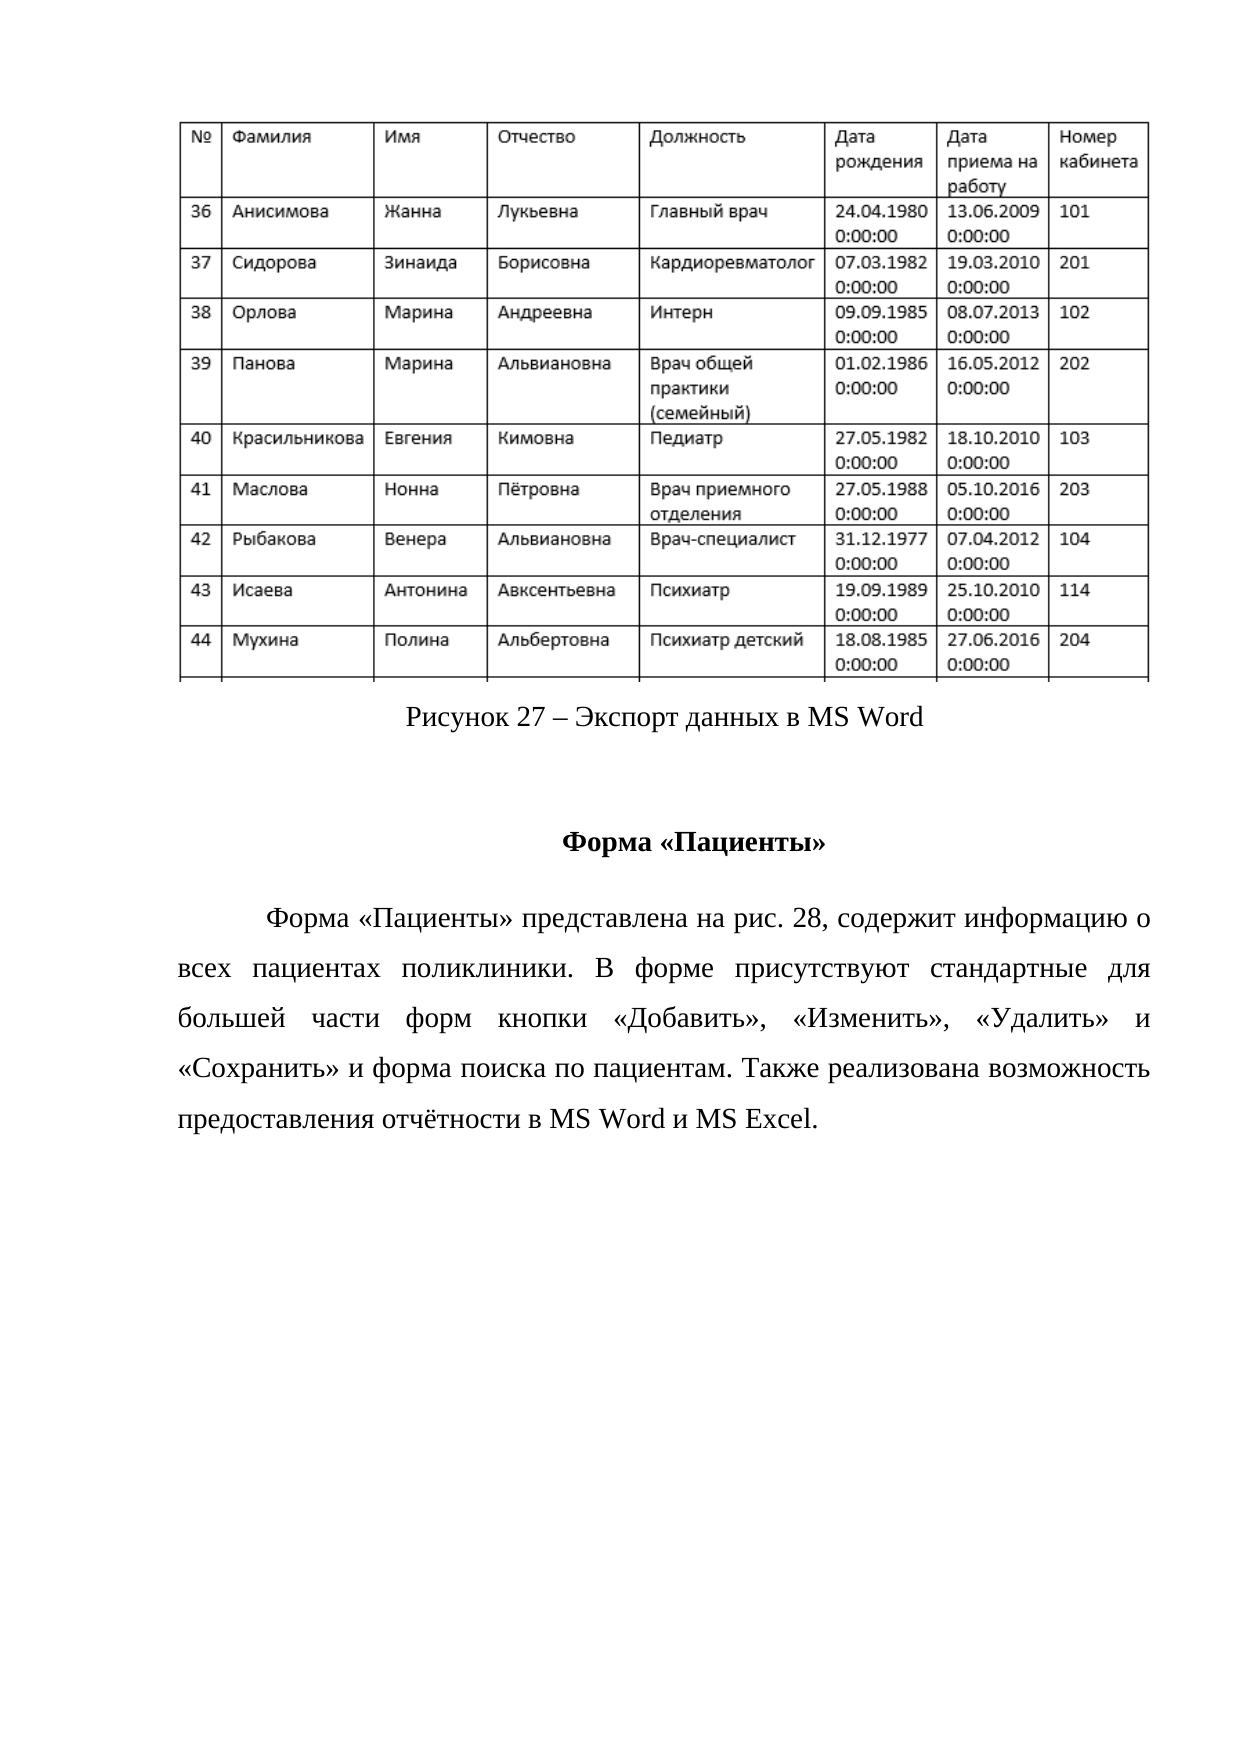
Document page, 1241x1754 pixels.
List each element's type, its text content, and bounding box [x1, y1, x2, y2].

text Рисунок 27 – Экспорт данных в MS Word [177, 699, 1152, 732]
picture [177, 118, 1152, 682]
text Форма «Пациенты» представлена на рис. 28, содержит информацию о всех пациентах поликлиники. В форме присутствуют стандартные для большей части форм кнопки «Добавить», «Изменить», «Удалить» и «Сохранить» и форма поиска по пациентам. Также реализована возможность предоставления отчётности в MS Word и MS Excel. [177, 900, 1152, 1134]
subtitle Форма «Пациенты» [177, 824, 1152, 858]
